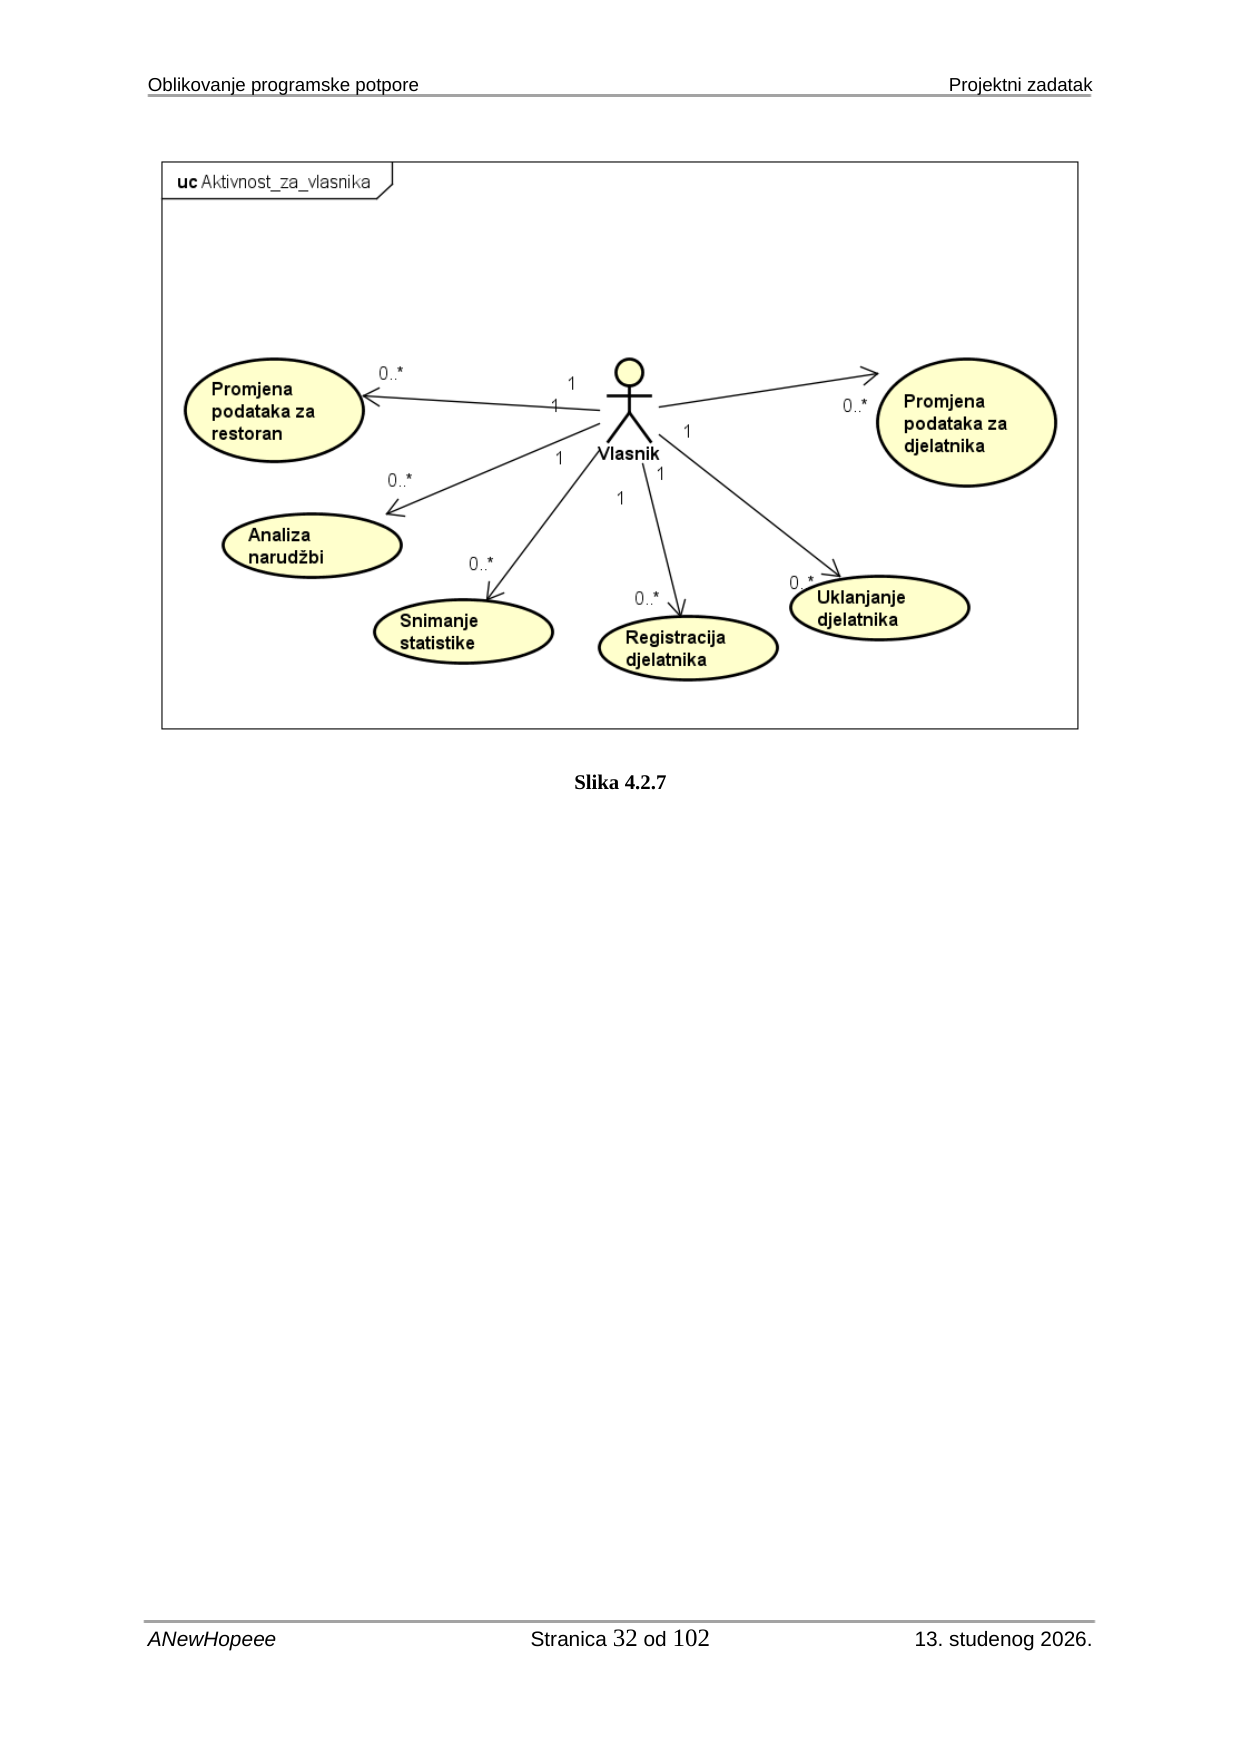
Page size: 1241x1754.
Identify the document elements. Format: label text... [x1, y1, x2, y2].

text Slika 4.2 Dijagram obrazaca uporabe za vlasnika restorana [148, 770, 1093, 794]
picture [147, 147, 1093, 744]
